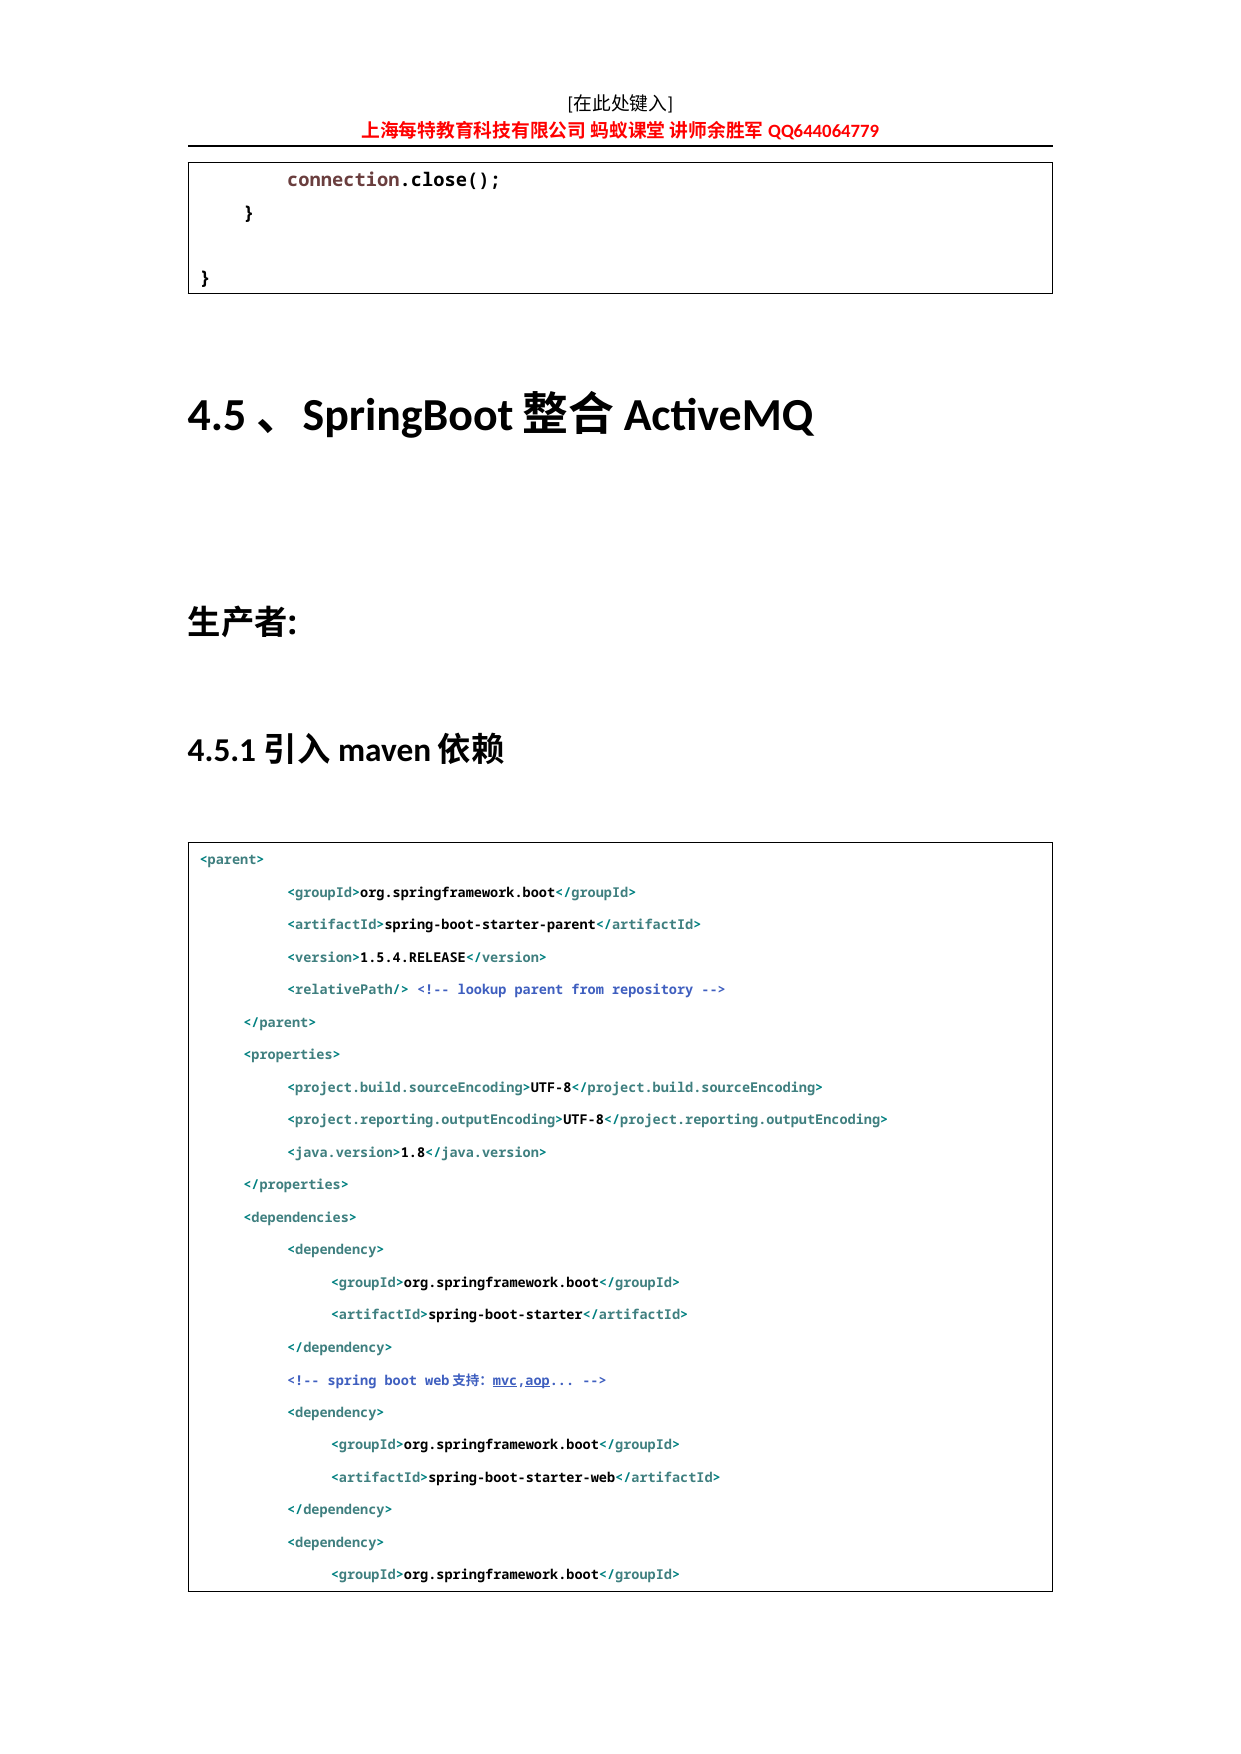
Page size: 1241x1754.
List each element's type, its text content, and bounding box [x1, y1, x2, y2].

subtitle 4.5.1 引入 maven依赖 [187, 715, 1053, 780]
subtitle 4.5 、SpringBoot整合ActiveMQ [187, 362, 1053, 459]
subtitle 生产者: [187, 587, 1053, 652]
